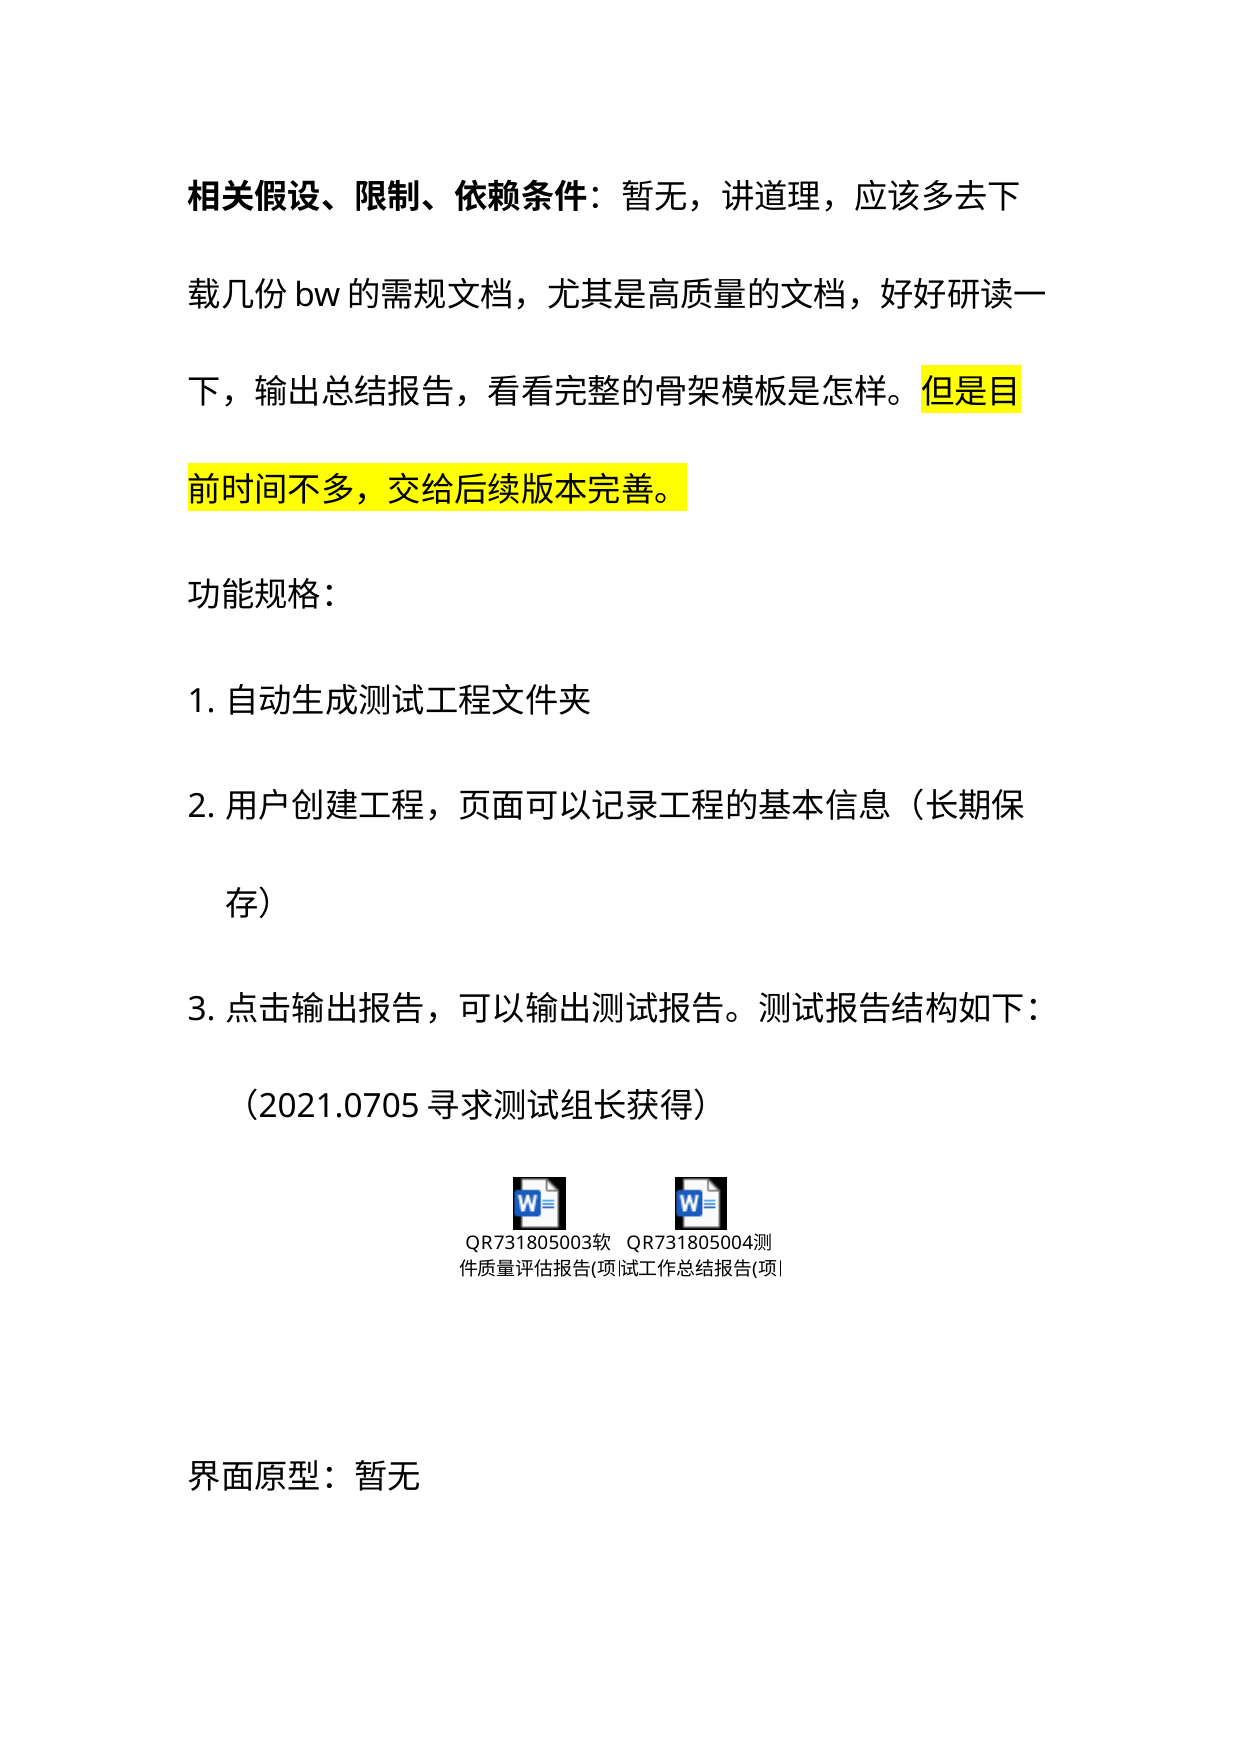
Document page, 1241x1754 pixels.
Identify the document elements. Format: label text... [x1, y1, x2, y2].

text 界面原型：暂无 [187, 1441, 1053, 1506]
list 点击输出报告，可以输出测试报告。测试报告结构如下：（2021.0705寻求测试组长获得） [187, 973, 1053, 1136]
list 用户创建工程，页面可以记录工程的基本信息（长期保存） [187, 771, 1053, 933]
list 自动生成测试工程文件夹 [187, 665, 1053, 730]
text 相关假设、限制、依赖条件：暂无，讲道理，应该多去下载几份bw的需规文档，尤其是高质量的文档，好好研读一下，输出总结报告，看看完整的骨架模板是怎样。但是目前时间不多，交给后续版本完善。 [187, 162, 1053, 519]
text 功能规格： [187, 560, 1053, 625]
